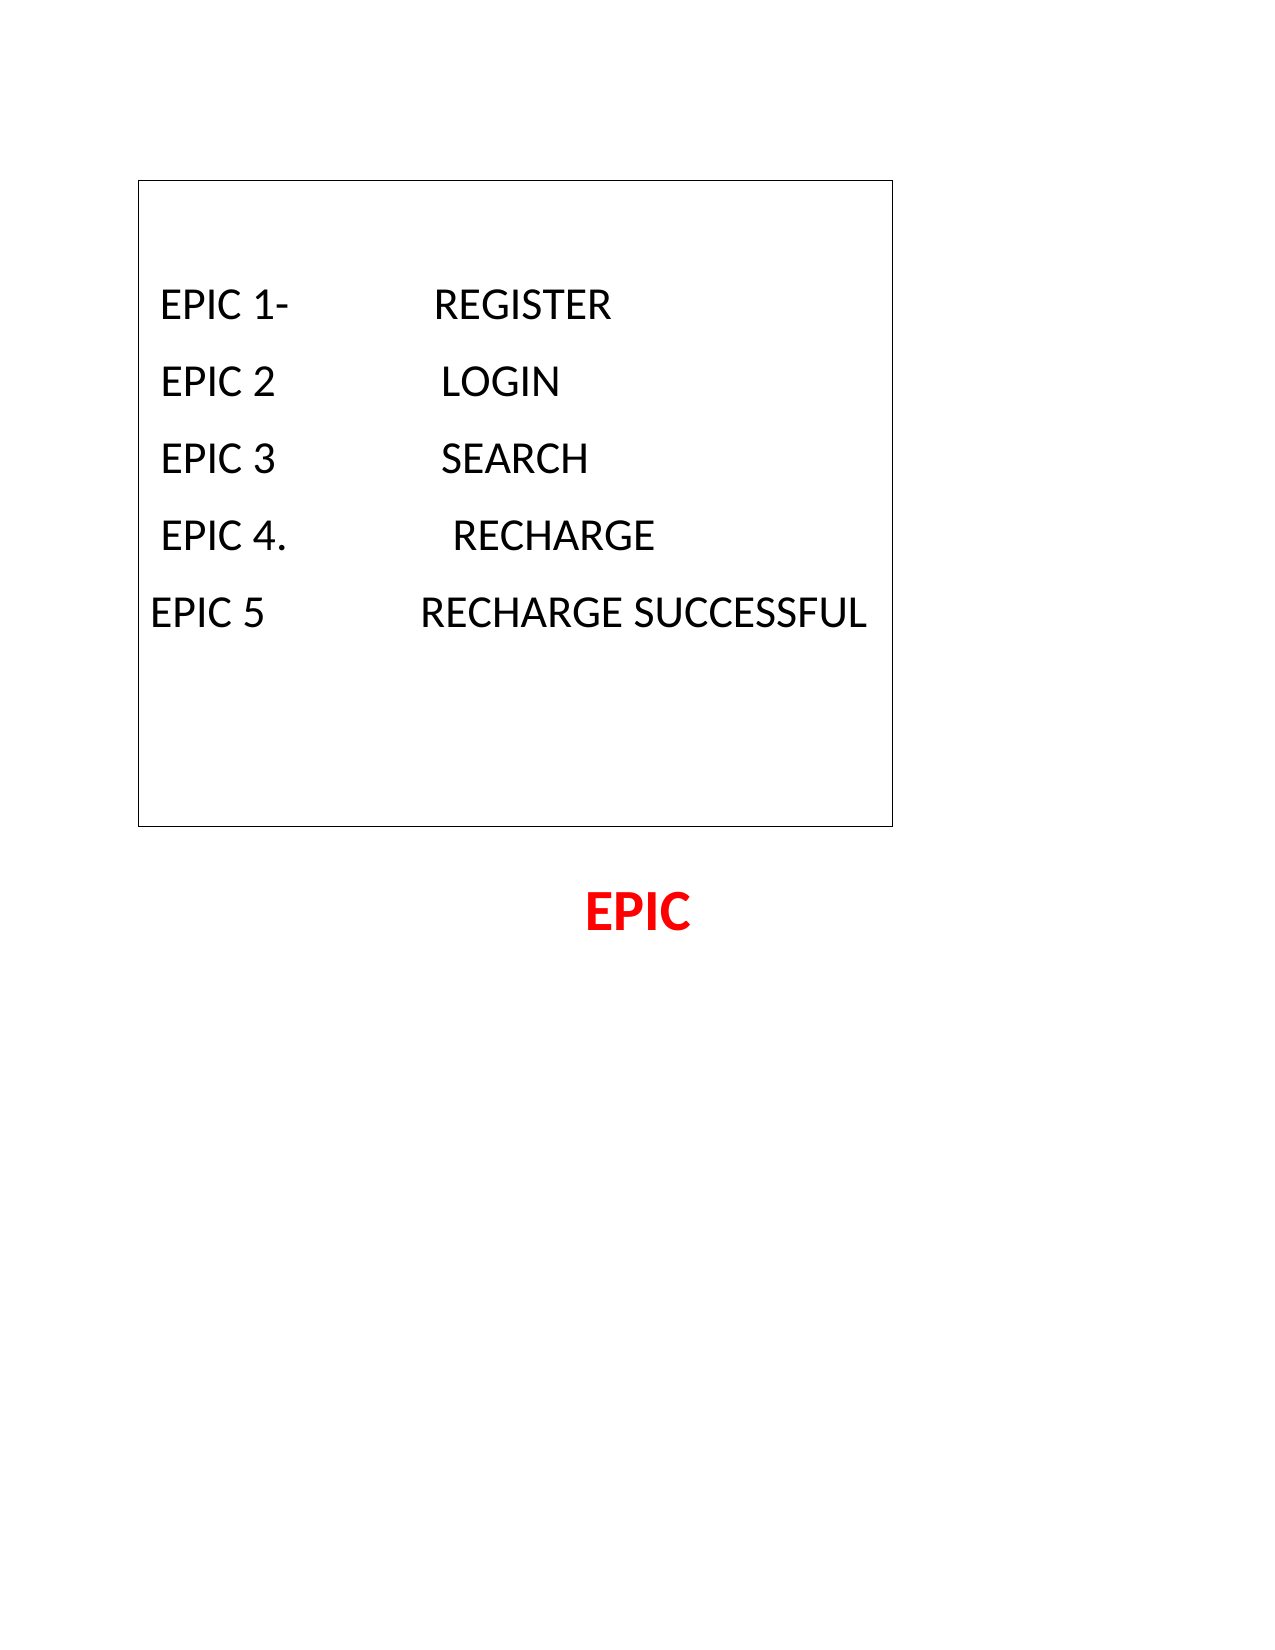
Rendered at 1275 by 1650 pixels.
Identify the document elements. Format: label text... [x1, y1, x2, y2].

text EPIC [150, 874, 1125, 945]
table_header EPIC 1- REGISTER EPIC 2 LOGIN EPIC 3 SEARCH EPIC 4. RECHARGE EPIC 5 RECHARGE SUCCESSFUL [139, 181, 892, 826]
